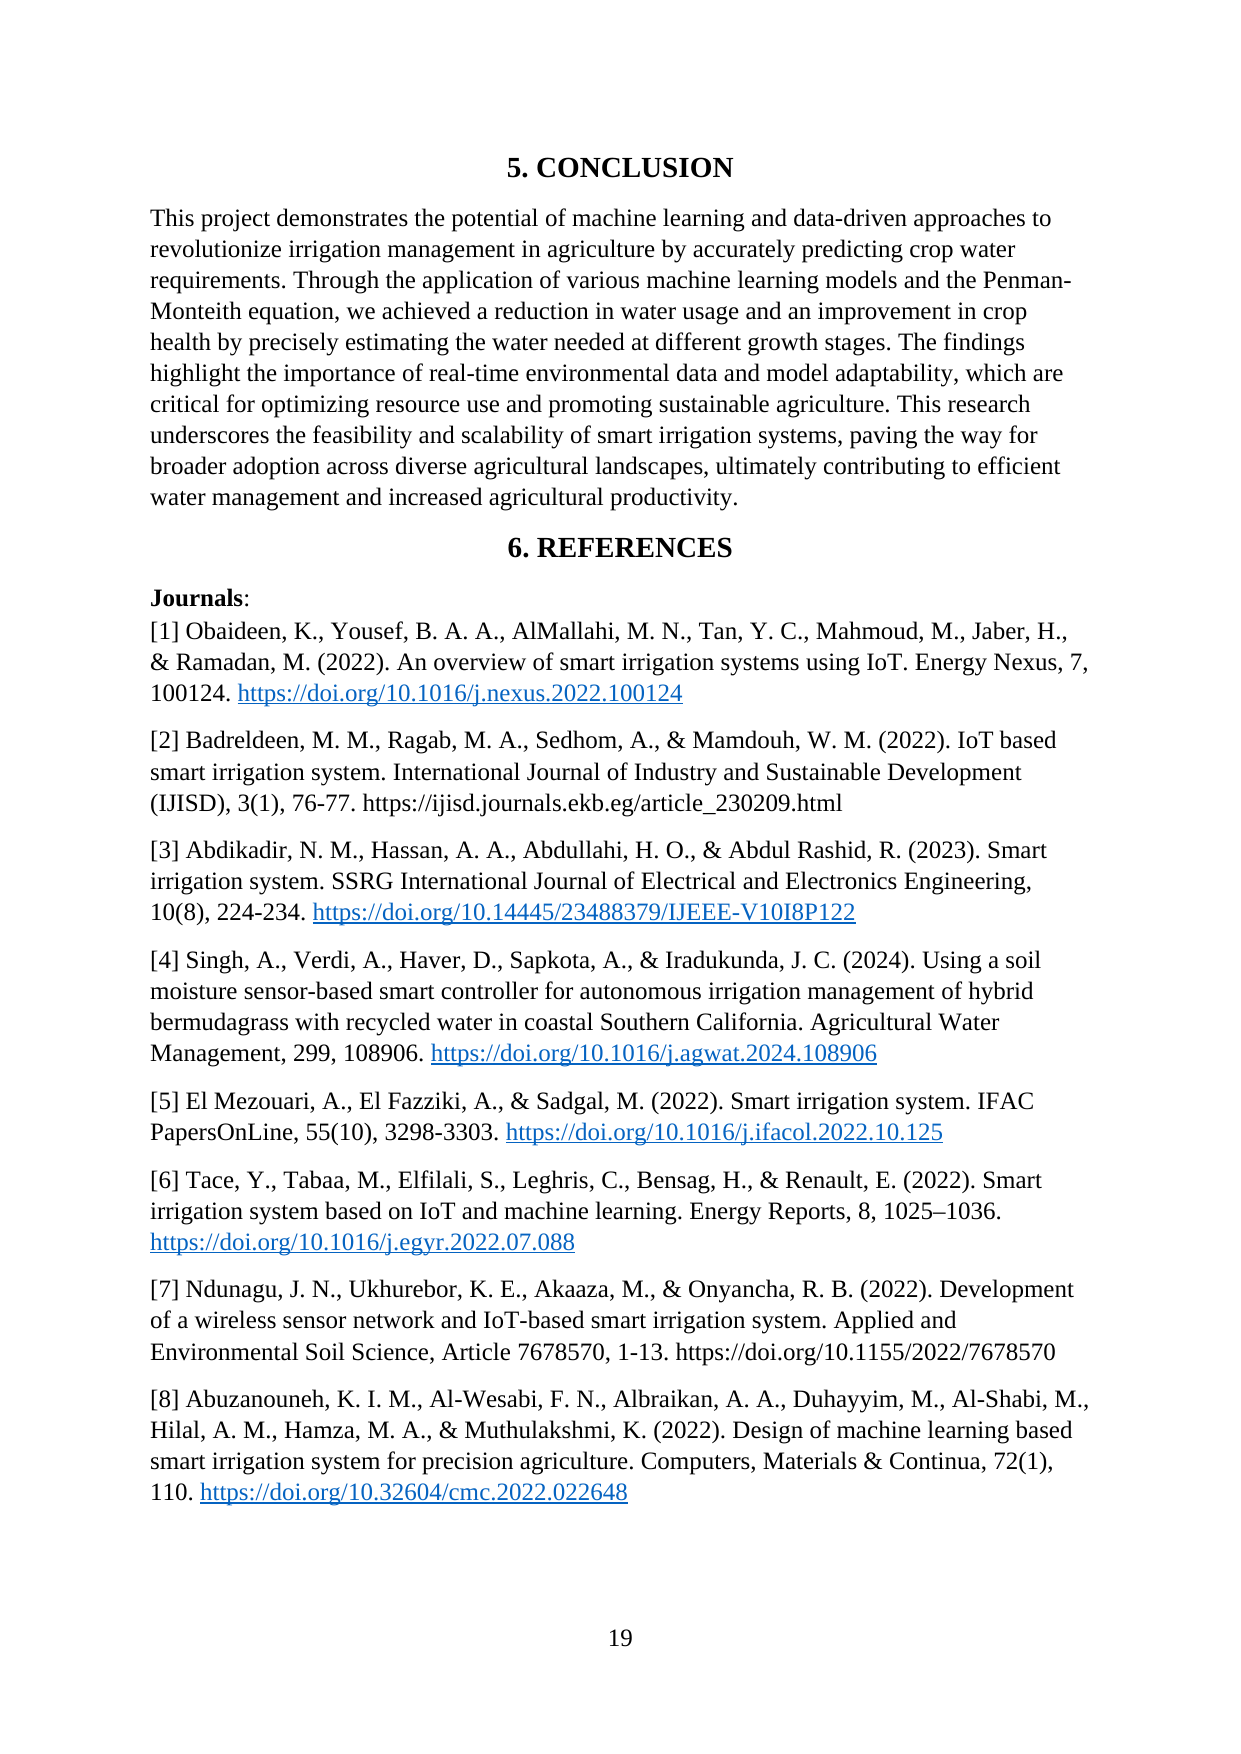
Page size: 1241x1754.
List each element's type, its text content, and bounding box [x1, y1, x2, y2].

text [3] Abdikadir, N. M., Hassan, A. A., Abdullahi, H. O., & Abdul Rashid, R. (2023). Smart irrigation system. SSRG International Journal of Electrical and Electronics Engineering, 10(8), 224-234. https://doi.org/10.14445/23488379/IJEEE-V10I8P122 [150, 835, 1090, 926]
text [7] Ndunagu, J. N., Ukhurebor, K. E., Akaaza, M., & Onyancha, R. B. (2022). Development of a wireless sensor network and IoT-based smart irrigation system. Applied and Environmental Soil Science, Article 7678570, 1-13. https://doi.org/10.1155/2022/7678570 [150, 1274, 1090, 1365]
text Journals: [150, 583, 1090, 611]
text [6] Tace, Y., Tabaa, M., Elfilali, S., Leghris, C., Bensag, H., & Renault, E. (2022). Smart irrigation system based on IoT and machine learning. Energy Reports, 8, 1025–1036. https://doi.org/10.1016/j.egyr.2022.07.088 [150, 1165, 1090, 1256]
text 5. CONCLUSION [150, 150, 1090, 183]
text [1] Obaideen, K., Yousef, B. A. A., AlMallahi, M. N., Tan, Y. C., Mahmoud, M., Jaber, H., & Ramadan, M. (2022). An overview of smart irrigation systems using IoT. Energy Nexus, 7, 100124. https://doi.org/10.1016/j.nexus.2022.100124 [150, 616, 1090, 707]
text [2] Badreldeen, M. M., Ragab, M. A., Sedhom, A., & Mamdouh, W. M. (2022). IoT based smart irrigation system. International Journal of Industry and Sustainable Development (IJISD), 3(1), 76-77. https://ijisd.journals.ekb.eg/article_230209.html [150, 726, 1090, 816]
text [5] El Mezouari, A., El Fazziki, A., & Sadgal, M. (2022). Smart irrigation system. IFAC PapersOnLine, 55(10), 3298-3303. https://doi.org/10.1016/j.ifacol.2022.10.125 [150, 1086, 1090, 1146]
text This project demonstrates the potential of machine learning and data-driven approaches to revolutionize irrigation management in agriculture by accurately predicting crop water requirements. Through the application of various machine learning models and the Penman-Monteith equation, we achieved a reduction in water usage and an improvement in crop health by precisely estimating the water needed at different growth stages. The findings highlight the importance of real-time environmental data and model adaptability, which are critical for optimizing resource use and promoting sustainable agriculture. This research underscores the feasibility and scalability of smart irrigation systems, paving the way for broader adoption across diverse agricultural landscapes, ultimately contributing to efficient water management and increased agricultural productivity. [150, 203, 1090, 511]
text [8] Abuzanouneh, K. I. M., Al-Wesabi, F. N., Albraikan, A. A., Duhayyim, M., Al-Shabi, M., Hilal, A. M., Hamza, M. A., & Muthulakshmi, K. (2022). Design of machine learning based smart irrigation system for precision agriculture. Computers, Materials & Continua, 72(1), 110. https://doi.org/10.32604/cmc.2022.022648 [150, 1384, 1090, 1506]
text [4] Singh, A., Verdi, A., Haver, D., Sapkota, A., & Iradukunda, J. C. (2024). Using a soil moisture sensor-based smart controller for autonomous irrigation management of hybrid bermudagrass with recycled water in coastal Southern California. Agricultural Water Management, 299, 108906. https://doi.org/10.1016/j.agwat.2024.108906 [150, 945, 1090, 1067]
text 6. REFERENCES [150, 530, 1090, 563]
